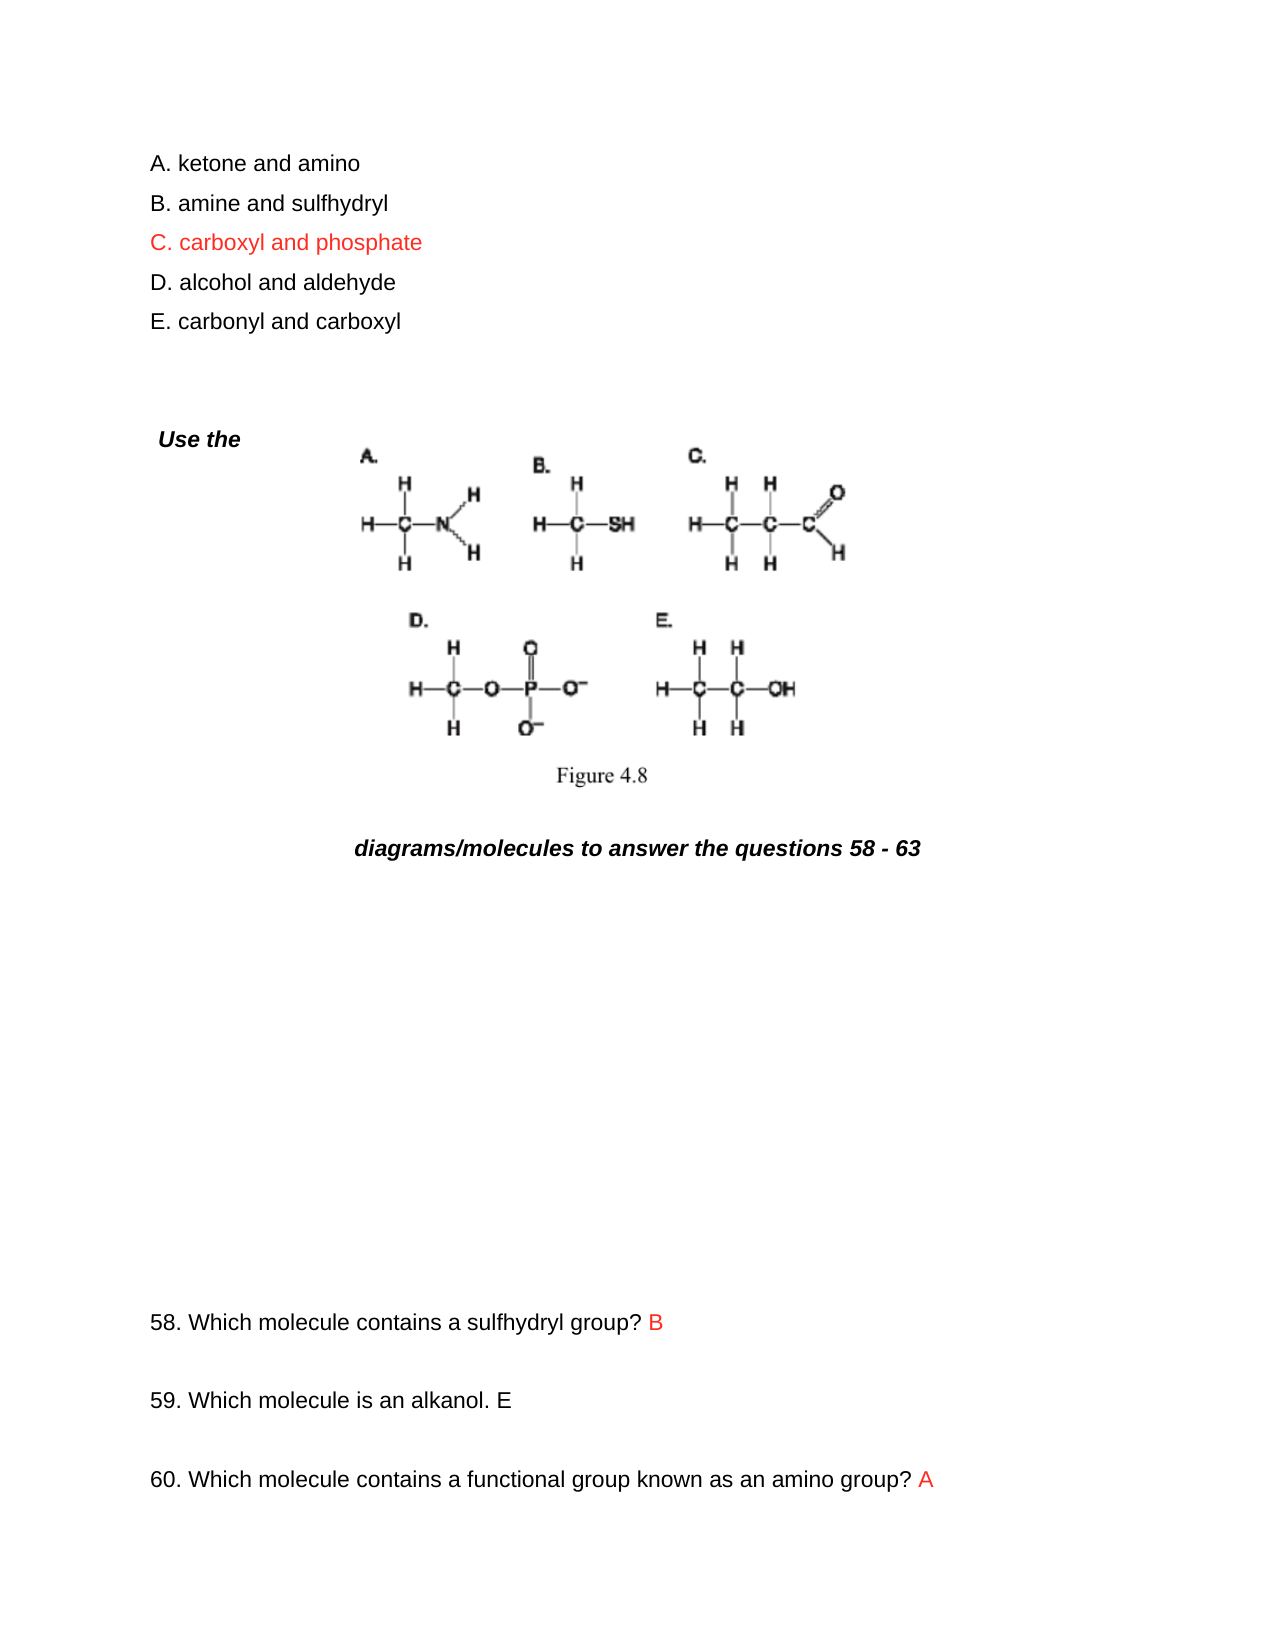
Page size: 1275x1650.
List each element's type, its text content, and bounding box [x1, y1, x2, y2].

picture [273, 430, 954, 796]
text A. ketone and amino [150, 150, 1125, 176]
text C. carboxyl and phosphate [150, 229, 1125, 255]
text D. alcohol and aldehyde [150, 268, 1125, 295]
text E. carbonyl and carboxyl [150, 308, 1125, 334]
text B. amine and sulfhydryl [150, 189, 1125, 216]
text 58. Which molecule contains a sulfhydryl group? B [150, 1308, 1125, 1335]
text 60. Which molecule contains a functional group known as an amino group? A [150, 1466, 1125, 1493]
text 59. Which molecule is an alkanol. E [150, 1387, 1125, 1414]
